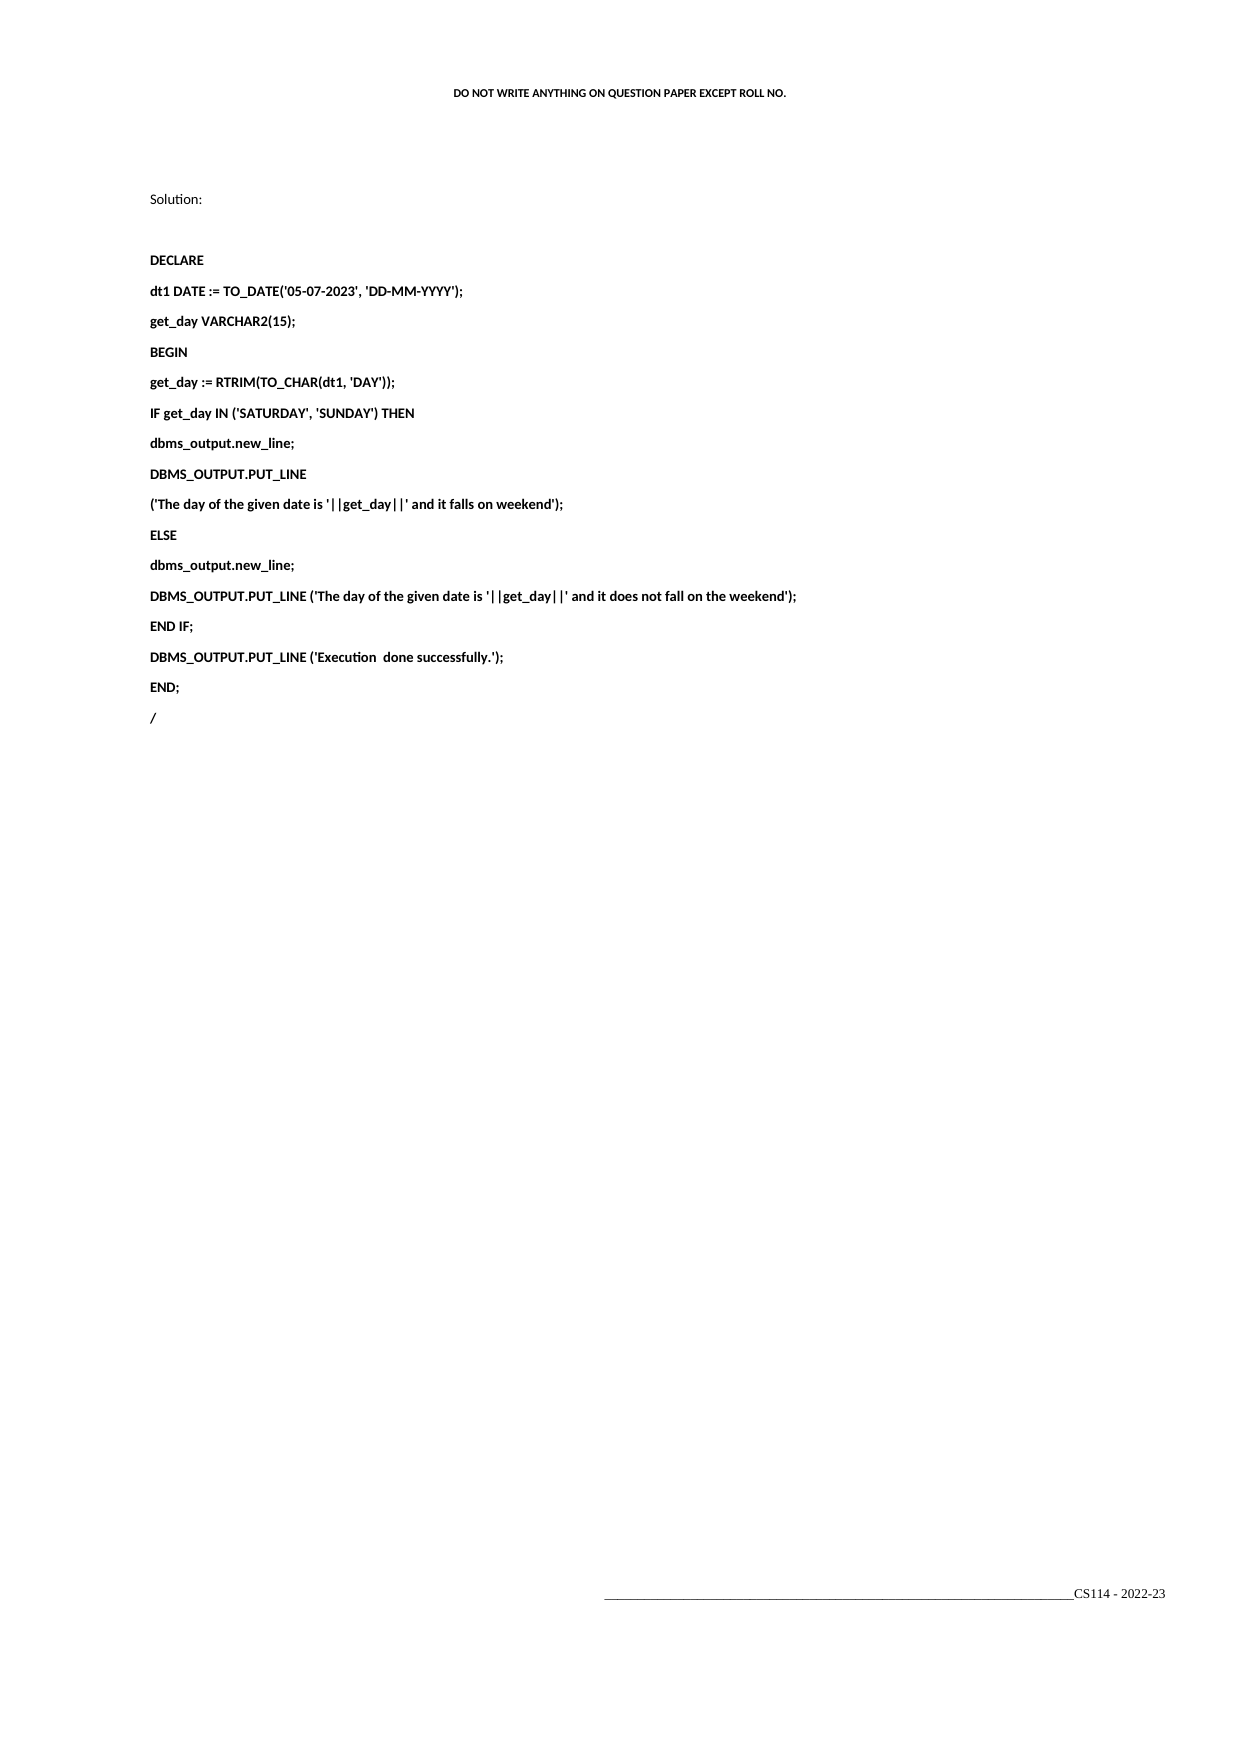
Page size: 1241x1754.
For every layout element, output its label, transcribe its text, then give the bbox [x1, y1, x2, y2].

list BEGIN [150, 330, 1165, 361]
list get_day := RTRIM(TO_CHAR(dt1, 'DAY')); [150, 361, 1165, 391]
list DBMS_OUTPUT.PUT_LINE [150, 452, 1165, 483]
list END; [150, 666, 1165, 697]
list ('The day of the given date is '||get_day||' and it falls on weekend'); [150, 483, 1165, 513]
list dbms_output.new_line; [150, 422, 1165, 452]
list ELSE [150, 513, 1165, 544]
list dbms_output.new_line; [150, 544, 1165, 574]
list DBMS_OUTPUT.PUT_LINE ('Execution done successfully.'); [150, 636, 1165, 666]
list DBMS_OUTPUT.PUT_LINE ('The day of the given date is '||get_day||' and it does not fall on the weekend'); [150, 574, 1165, 605]
list get_day VARCHAR2(15); [150, 300, 1165, 330]
list dt1 DATE := TO_DATE('05-07-2023', 'DD-MM-YYYY'); [150, 269, 1165, 300]
list Solution: [150, 178, 1165, 208]
list END IF; [150, 605, 1165, 636]
list / [150, 697, 1165, 727]
list DECLARE [150, 239, 1165, 269]
list IF get_day IN ('SATURDAY', 'SUNDAY') THEN [150, 391, 1165, 422]
